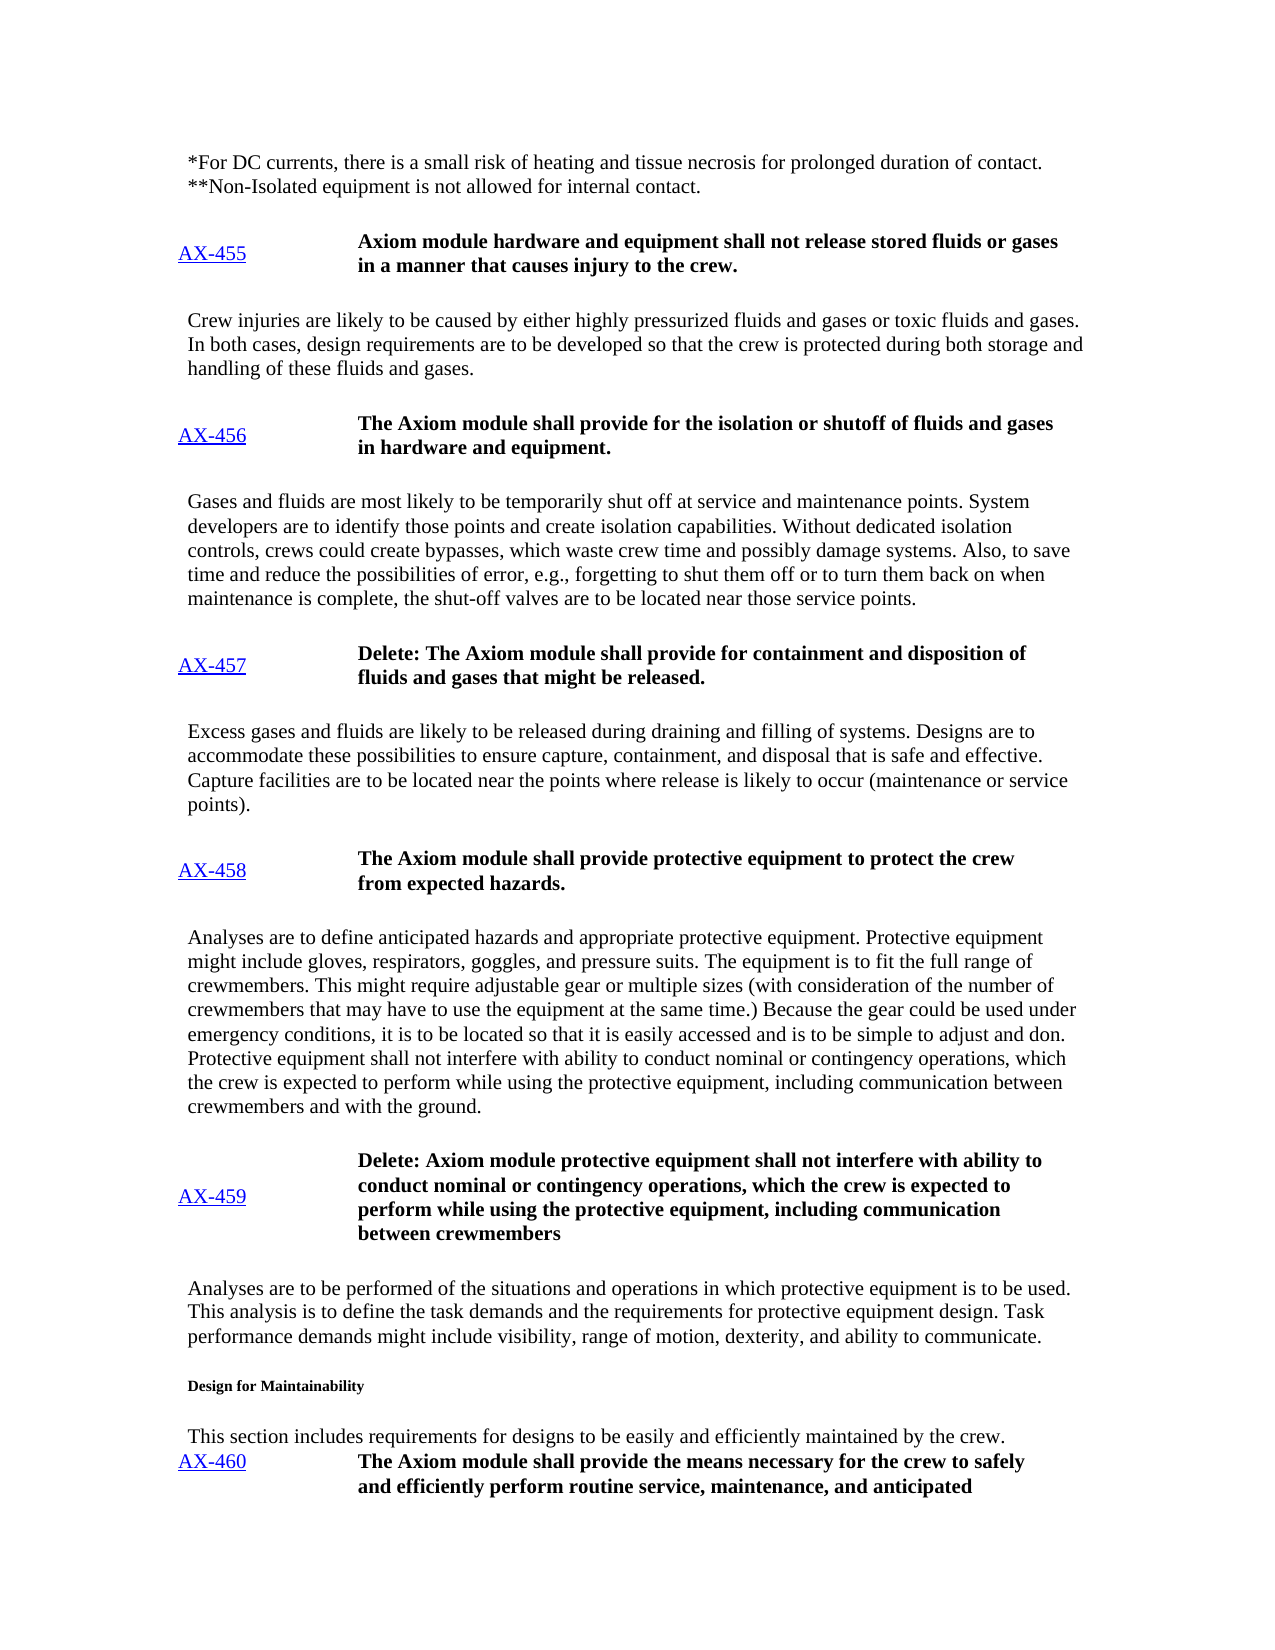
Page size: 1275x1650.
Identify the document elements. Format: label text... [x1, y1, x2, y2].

text Crew injuries are likely to be caused by either highly pressurized fluids and gases or toxic fluids and gases. In both cases, design requirements are to be developed so that the crew is protected during both storage and handling of these fluids and gases. [187, 308, 1087, 380]
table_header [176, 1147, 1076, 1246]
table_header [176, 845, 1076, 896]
text *For DC currents, there is a small risk of heating and tissue necrosis for prolonged duration of contact. **Non-Isolated equipment is not allowed for internal contact. [187, 150, 1087, 198]
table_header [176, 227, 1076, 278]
text Analyses are to define anticipated hazards and appropriate protective equipment. Protective equipment might include gloves, respirators, goggles, and pressure suits. The equipment is to fit the full range of crewmembers. This might require adjustable gear or multiple sizes (with consideration of the number of crewmembers that may have to use the equipment at the same time.) Because the gear could be used under emergency conditions, it is to be located so that it is easily accessed and is to be simple to adjust and don. Protective equipment shall not interfere with ability to conduct nominal or contingency operations, which the crew is expected to perform while using the protective equipment, including communication between crewmembers and with the ground. [187, 925, 1087, 1118]
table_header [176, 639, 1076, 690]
text Analyses are to be performed of the situations and operations in which protective equipment is to be used. This analysis is to define the task demands and the requirements for protective equipment design. Task performance demands might include visibility, range of motion, dexterity, and ability to communicate. [187, 1275, 1087, 1348]
text Excess gases and fluids are likely to be released during draining and filling of systems. Designs are to accommodate these possibilities to ensure capture, containment, and disposal that is safe and effective. Capture facilities are to be located near the points where release is likely to occur (maintenance or service points). [187, 719, 1087, 816]
subtitle Design for Maintainability [187, 1377, 1087, 1395]
text This section includes requirements for designs to be easily and efficiently maintained by the crew. [187, 1424, 1087, 1448]
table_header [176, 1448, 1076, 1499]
text Gases and fluids are most likely to be temporarily shut off at service and maintenance points. System developers are to identify those points and create isolation capabilities. Without dedicated isolation controls, crews could create bypasses, which waste crew time and possibly damage systems. Also, to save time and reduce the possibilities of error, e.g., forgetting to shut them off or to turn them back on when maintenance is complete, the shut-off valves are to be located near those service points. [187, 489, 1087, 610]
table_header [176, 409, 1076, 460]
